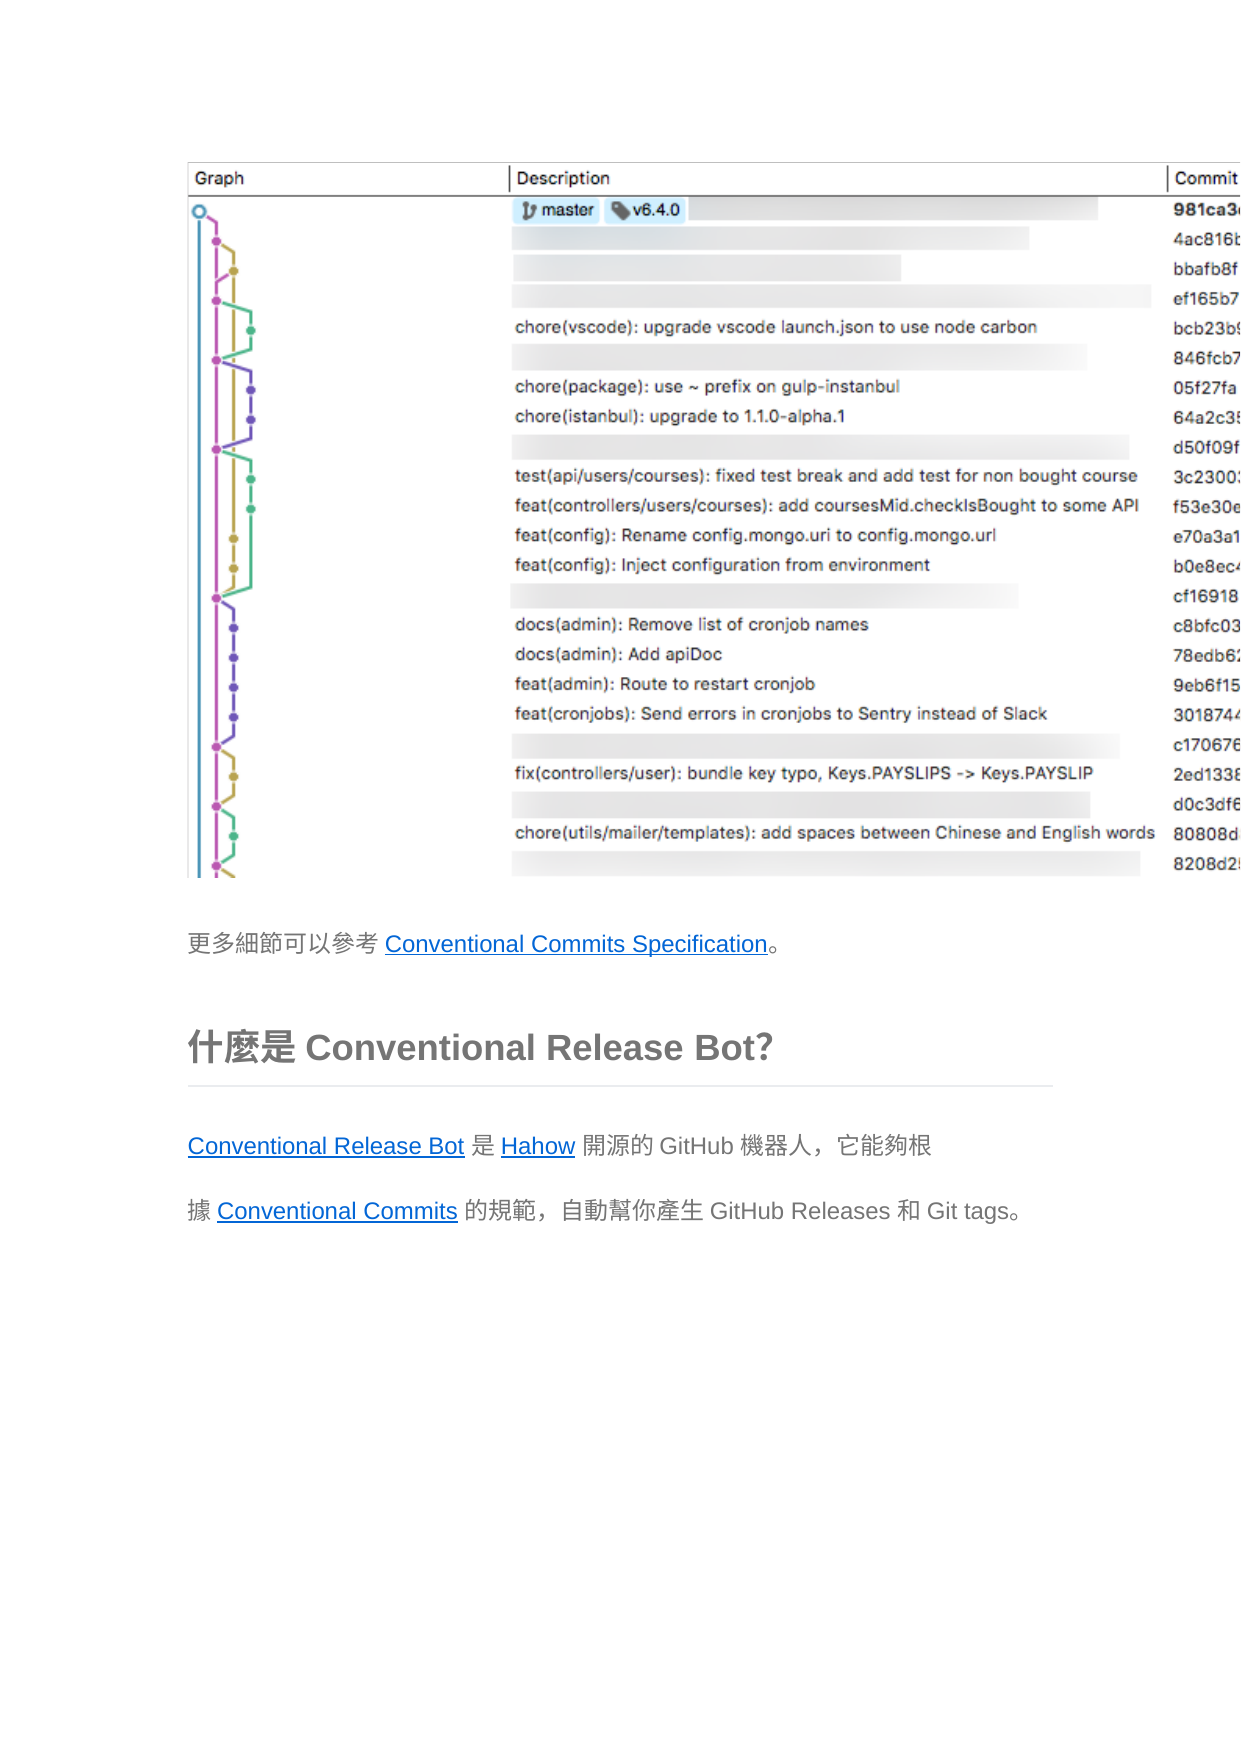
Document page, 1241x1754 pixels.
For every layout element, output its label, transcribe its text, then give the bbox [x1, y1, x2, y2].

text 更多細節可以參考 Conventional Commits Specification。 [187, 909, 1053, 974]
text 什麼是 Conventional Release Bot？ [187, 1012, 1053, 1087]
picture [187, 162, 1241, 878]
text Conventional Release Bot 是 Hahow 開源的 GitHub 機器人，它能夠根據 Conventional Commits 的規範，自動幫你產生 GitHub Releases 和 Git tags。 [187, 1112, 1053, 1242]
